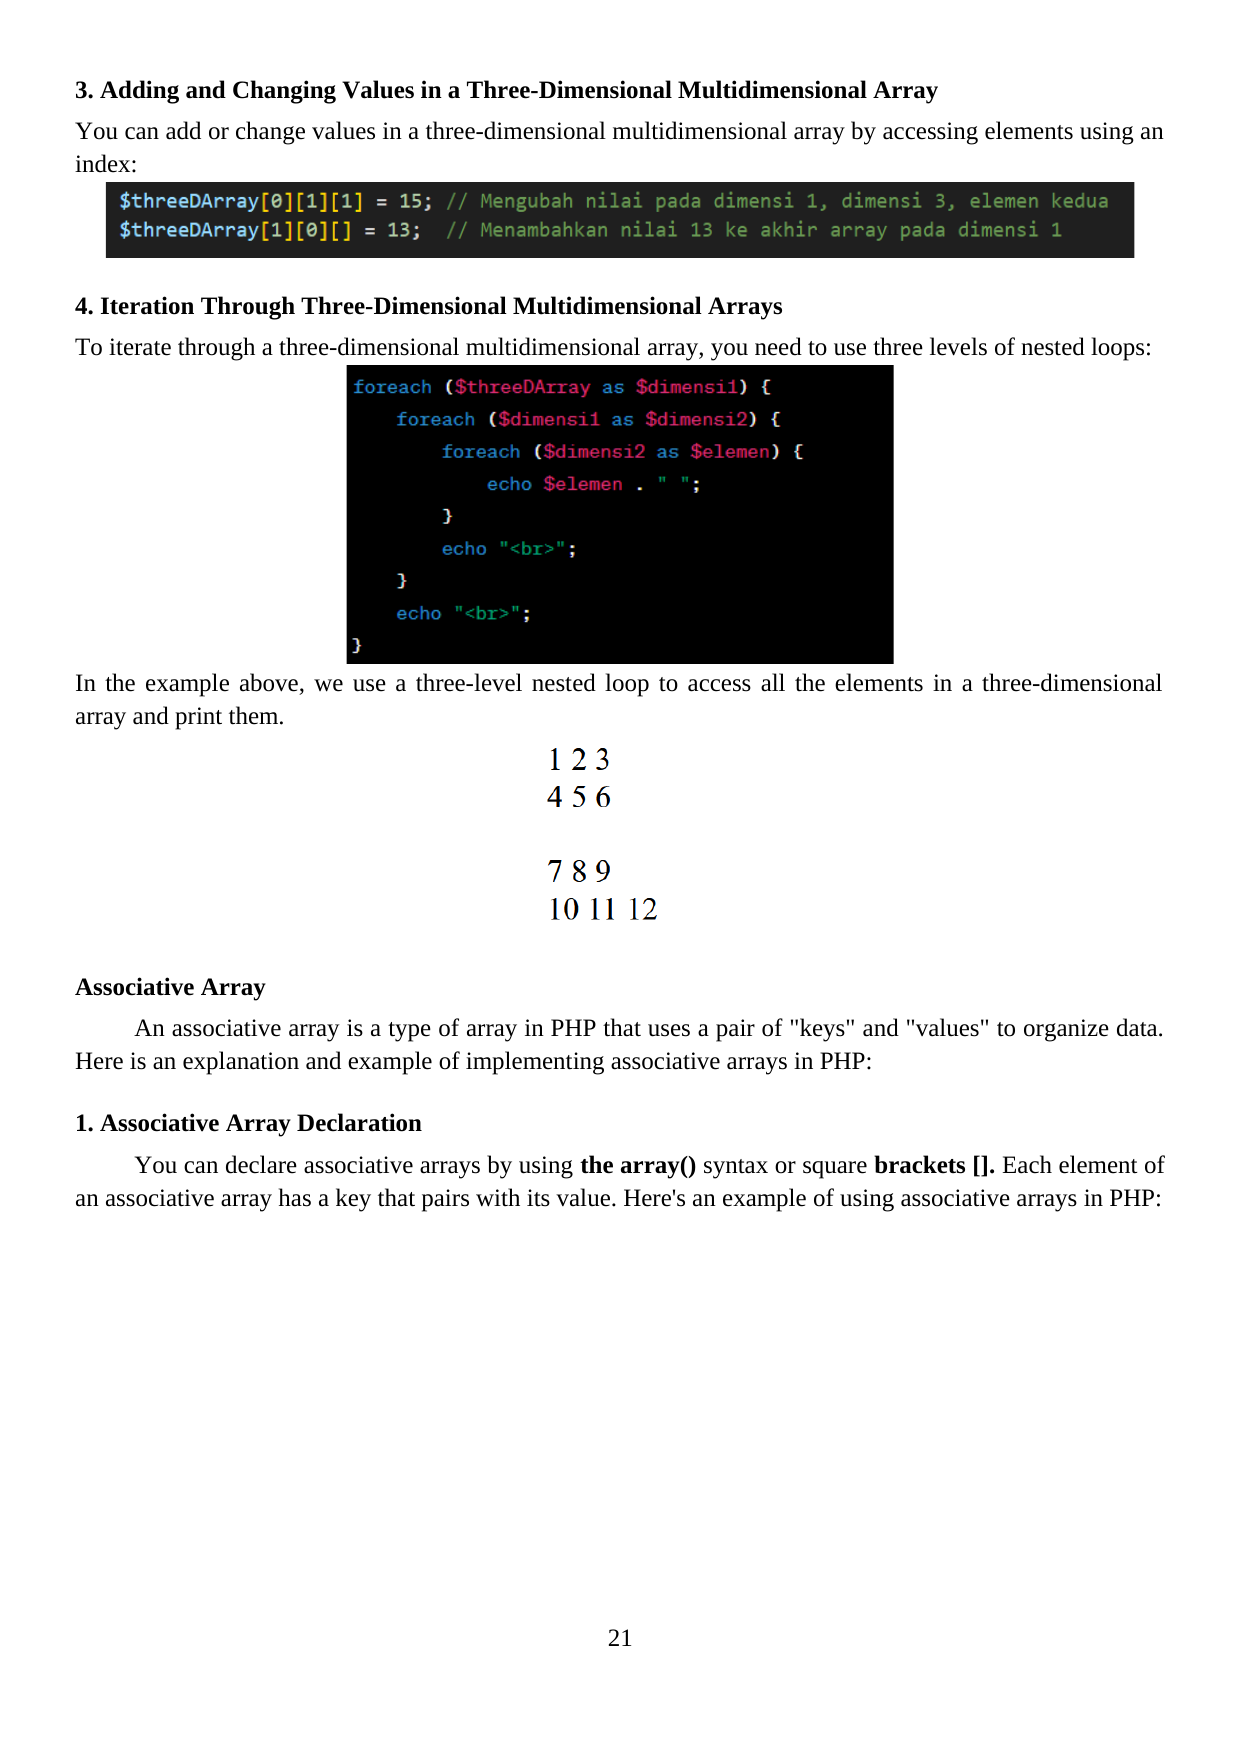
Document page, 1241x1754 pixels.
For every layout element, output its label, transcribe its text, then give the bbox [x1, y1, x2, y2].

picture [105, 182, 1135, 258]
subtitle 4. Iteration Through Three-Dimensional Multidimensional Arrays [75, 291, 1165, 319]
subtitle Associative Array [75, 972, 1165, 1001]
subtitle 3. Adding and Changing Values in a Three-Dimensional Multidimensional Array [75, 75, 1165, 104]
picture [346, 365, 894, 664]
picture [534, 733, 706, 939]
text To iterate through a three-dimensional multidimensional array, you need to use three levels of nested loops: [75, 332, 1165, 361]
text You can add or change values in a three-dimensional multidimensional array by accessing elements using an index: [75, 116, 1165, 178]
text You can declare associative arrays by using the array() syntax or square brackets []. Each element of an associative array has a key that pairs with its value. Here's an example of using associative arrays in PHP: [75, 1150, 1165, 1212]
subtitle 1. Associative Array Declaration [75, 1108, 1165, 1137]
text An associative array is a type of array in PHP that uses a pair of "keys" and "values" to organize data. Here is an explanation and example of implementing associative arrays in PHP: [75, 1013, 1165, 1075]
text In the example above, we use a three-level nested loop to access all the elements in a three-dimensional array and print them. [75, 668, 1165, 729]
